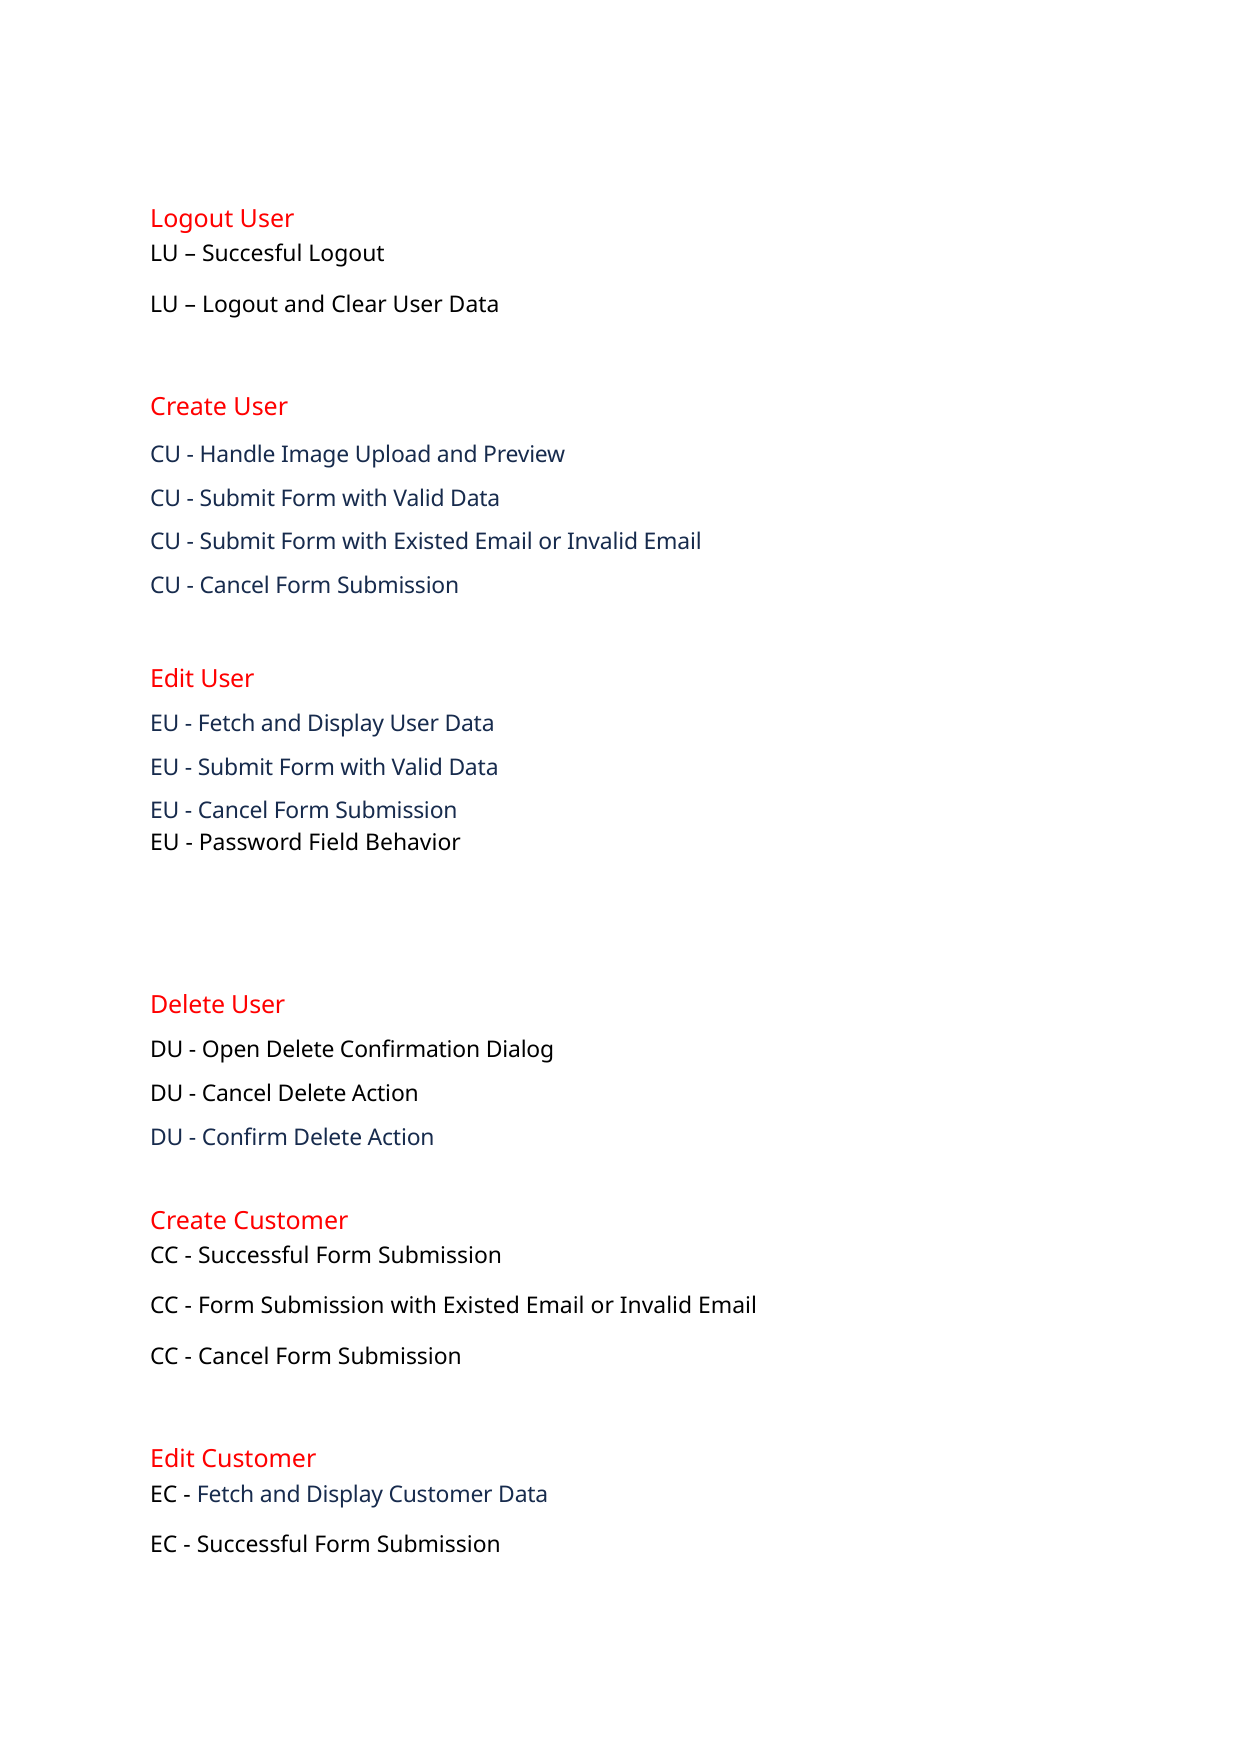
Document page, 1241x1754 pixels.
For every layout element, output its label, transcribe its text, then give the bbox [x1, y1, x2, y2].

text CC - Successful Form Submission [150, 1239, 1090, 1270]
text LU – Succesful Logout [150, 237, 1090, 268]
subtitle CU - Submit Form with Valid Data [150, 469, 1090, 513]
text CC - Cancel Form Submission [150, 1340, 1090, 1371]
text Create Customer [150, 1202, 1090, 1236]
subtitle Delete User [150, 977, 1090, 1021]
text EU - Password Field Behavior [150, 826, 1090, 857]
subtitle CU - Handle Image Upload and Preview [150, 425, 1090, 469]
text LU – Logout and Clear User Data [150, 288, 1090, 319]
subtitle Edit User [150, 651, 1090, 694]
subtitle EU - Cancel Form Submission [150, 782, 1090, 826]
text EC - Successful Form Submission [150, 1528, 1090, 1559]
subtitle EU - Submit Form with Valid Data [150, 738, 1090, 782]
subtitle CU - Cancel Form Submission [150, 556, 1090, 600]
text EC - Fetch and Display Customer Data [150, 1477, 1090, 1509]
subtitle DU - Open Delete Confirmation Dialog [150, 1021, 1090, 1064]
text Edit Customer [150, 1441, 1090, 1475]
text Create User [150, 388, 1090, 422]
subtitle CU - Submit Form with Existed Email or Invalid Email [150, 513, 1090, 556]
subtitle DU - Confirm Delete Action [150, 1108, 1090, 1152]
text CC - Form Submission with Existed Email or Invalid Email [150, 1289, 1090, 1321]
subtitle EU - Fetch and Display User Data [150, 694, 1090, 738]
text Logout User [150, 200, 1090, 234]
subtitle DU - Cancel Delete Action [150, 1064, 1090, 1108]
